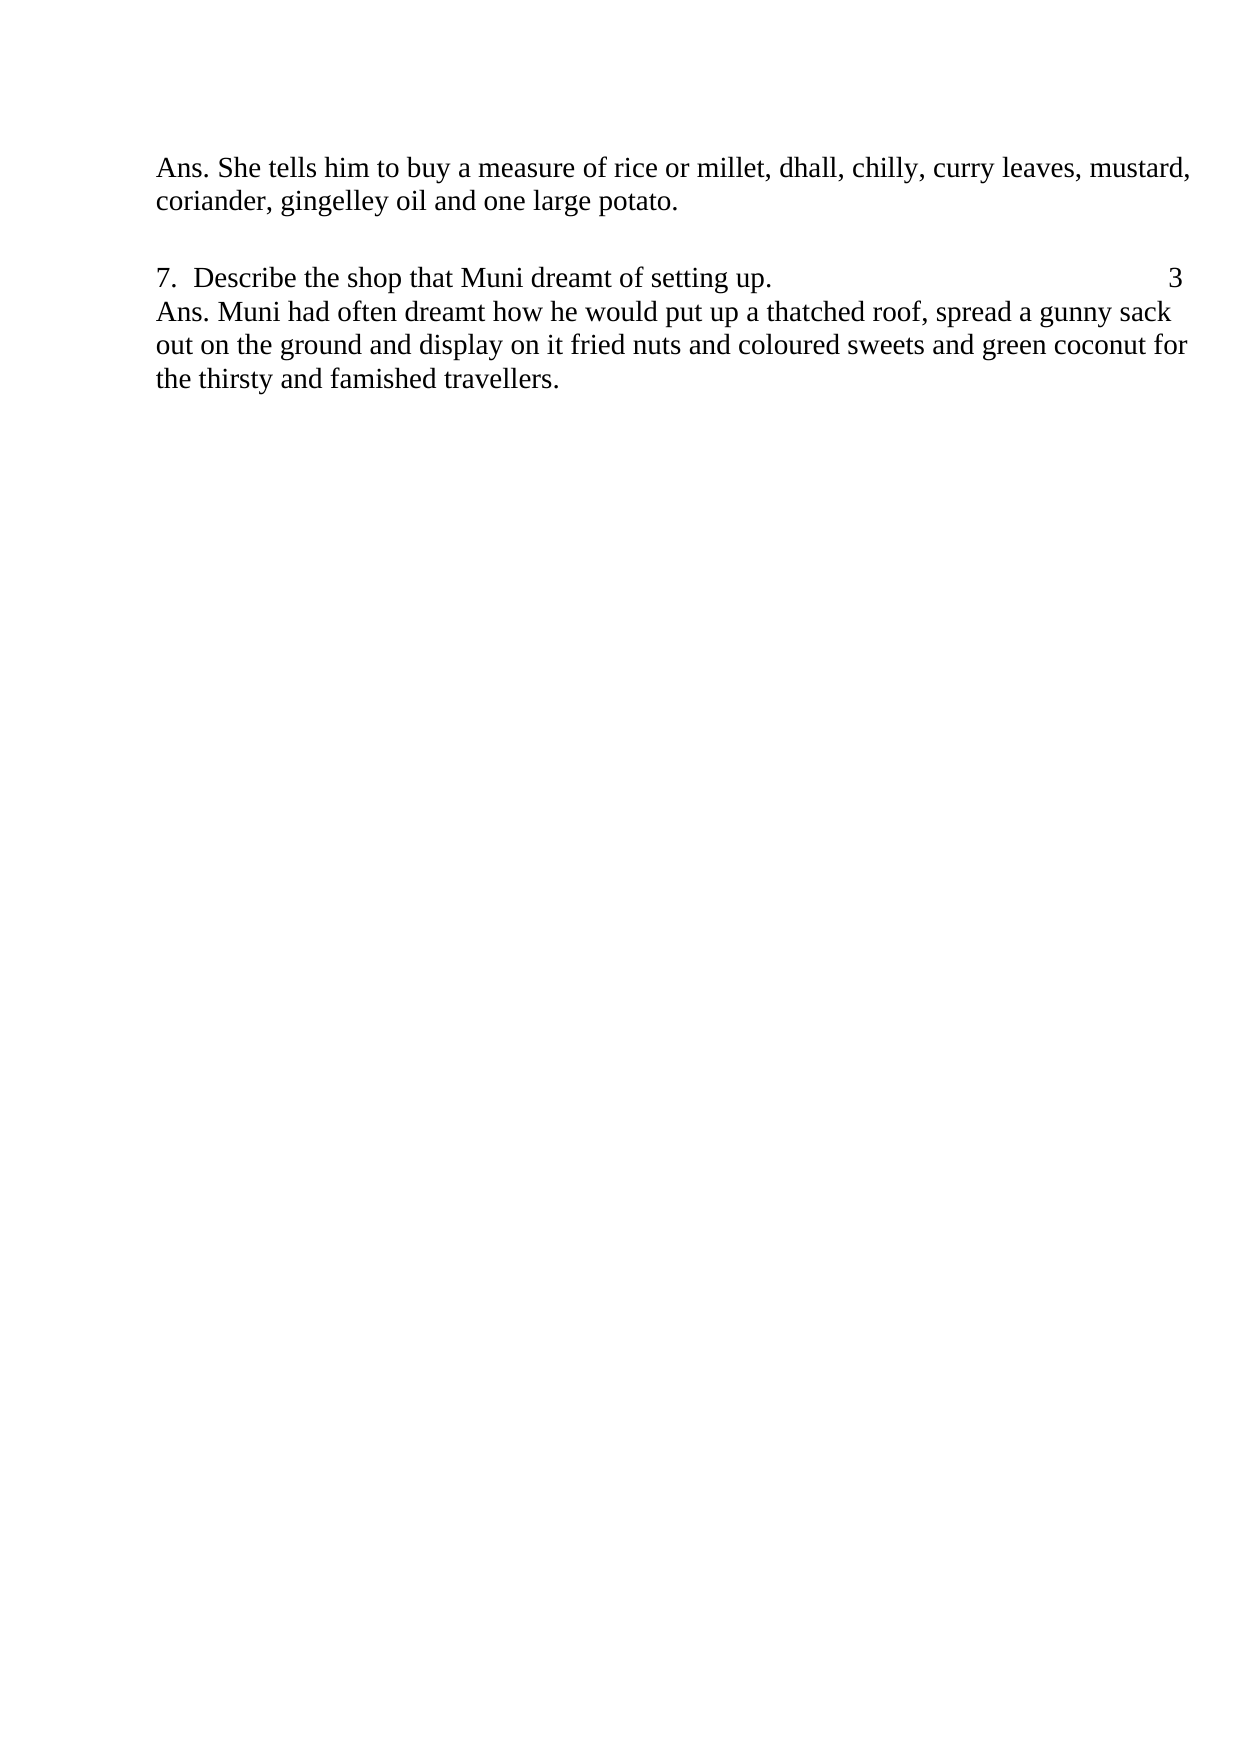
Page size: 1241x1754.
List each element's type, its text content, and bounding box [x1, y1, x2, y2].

text Ans. Muni had often dreamt how he would put up a thatched roof, spread a gunny sack out on the ground and display on it fried nuts and coloured sweets and green coconut for the thirsty and famished travellers. [156, 294, 1196, 394]
list Describe the shop that Muni dreamt of setting up. 3 [156, 260, 1196, 294]
text Ans. She tells him to buy a measure of rice or millet, dhall, chilly, curry leaves, mustard, coriander, gingelley oil and one large potato. [156, 150, 1196, 217]
